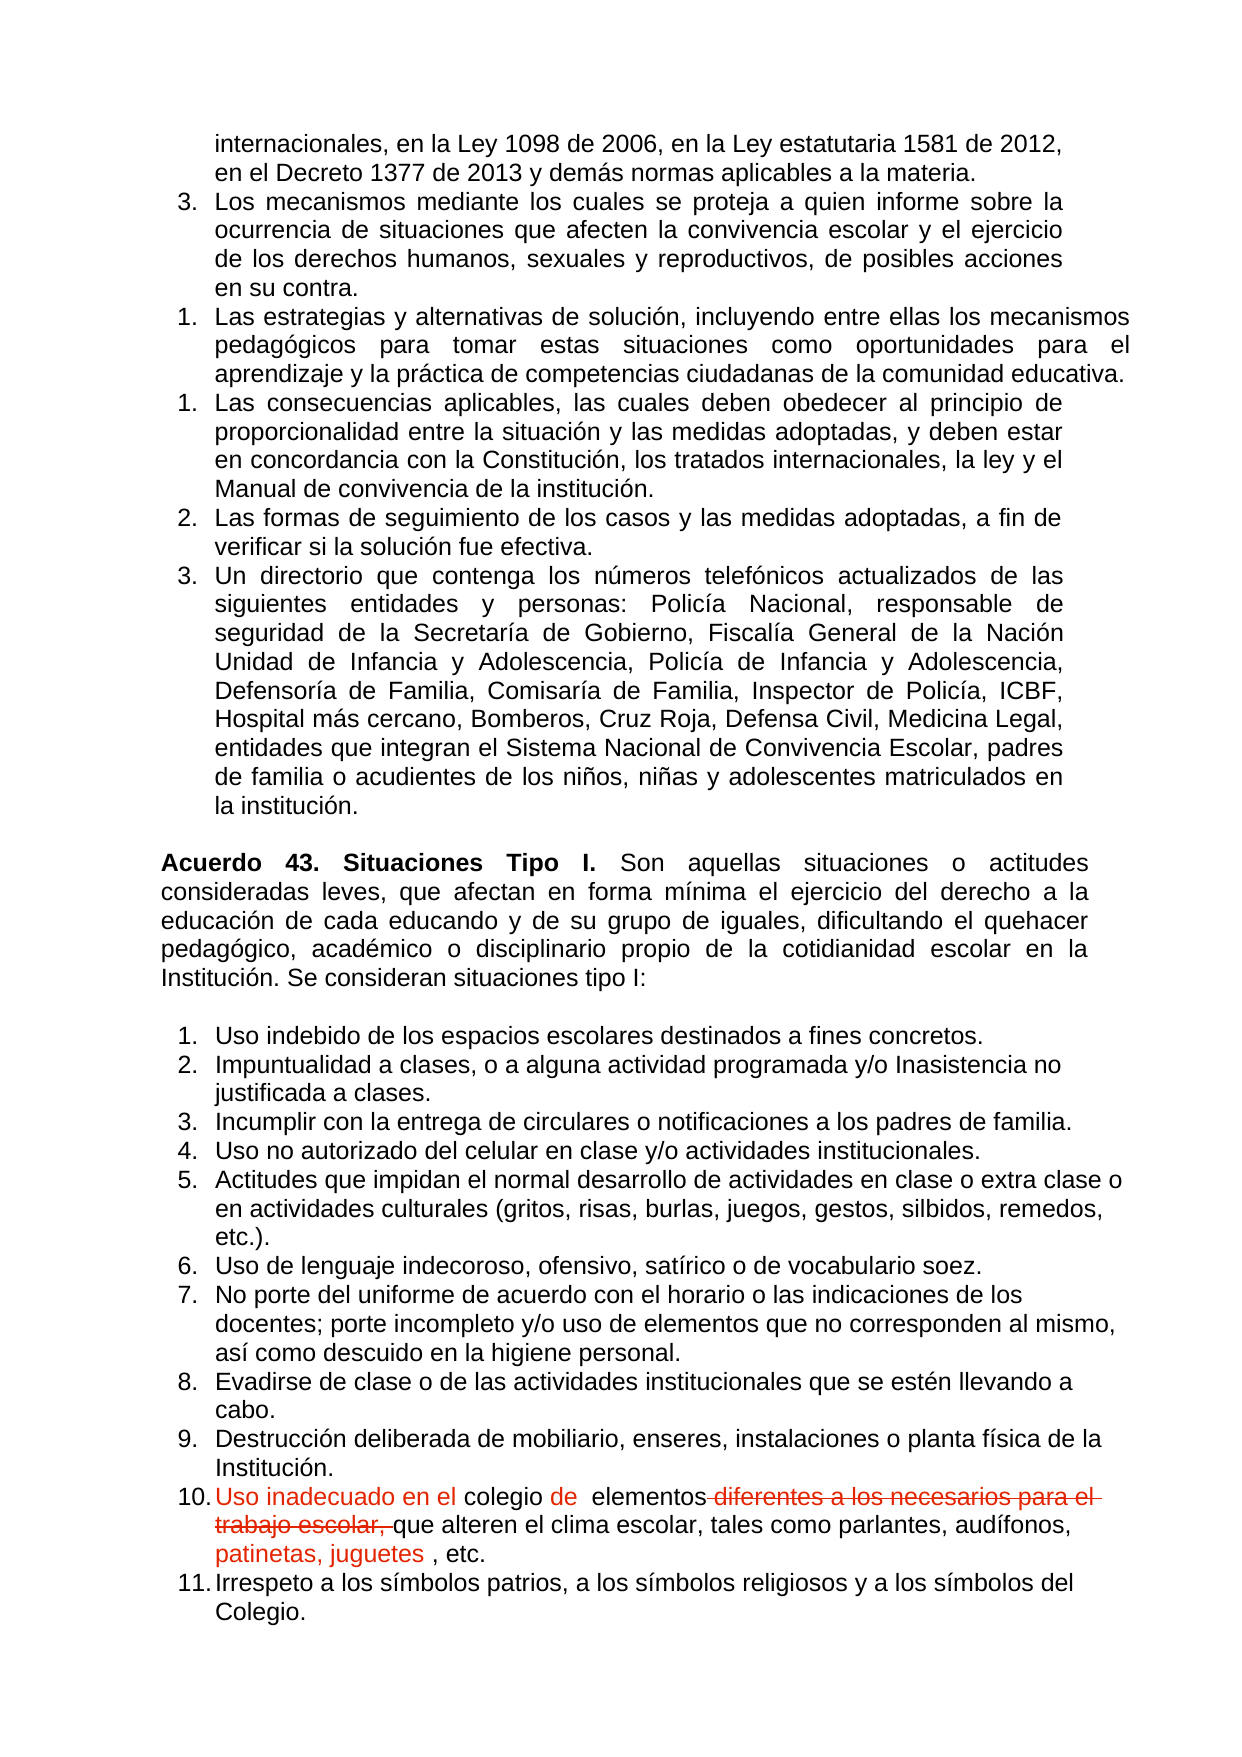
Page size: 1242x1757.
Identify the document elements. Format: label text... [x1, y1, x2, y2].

list Uso no autorizado del celular en clase y/o actividades institucionales. [177, 1136, 1131, 1165]
list Las consecuencias aplicables, las cuales deben obedecer al principio de proporcionalidad entre la situación y las medidas adoptadas, y deben estar en concordancia con la Constitución, los tratados internacionales, la ley y el Manual de convivencia de la institución. [177, 388, 1064, 503]
list Los mecanismos mediante los cuales se proteja a quien informe sobre la ocurrencia de situaciones que afecten la convivencia escolar y el ejercicio de los derechos humanos, sexuales y reproductivos, de posibles acciones en su contra. [177, 187, 1064, 302]
list Incumplir con la entrega de circulares o notificaciones a los padres de familia. [177, 1107, 1131, 1136]
list Evadirse de clase o de las actividades institucionales que se estén llevando a cabo. [177, 1366, 1131, 1424]
list Impuntualidad a clases, o a alguna actividad programada y/o Inasistencia no justificada a clases. [177, 1049, 1131, 1107]
list Uso de lenguaje indecoroso, ofensivo, satírico o de vocabulario soez. [177, 1251, 1131, 1280]
list Las estrategias y alternativas de solución, incluyendo entre ellas los mecanismos pedagógicos para tomar estas situaciones como oportunidades para el aprendizaje y la práctica de competencias ciudadanas de la comunidad educativa. [177, 302, 1131, 388]
list Un directorio que contenga los números telefónicos actualizados de las siguientes entidades y personas: Policía Nacional, responsable de seguridad de la Secretaría de Gobierno, Fiscalía General de la Nación Unidad de Infancia y Adolescencia, Policía de Infancia y Adolescencia, Defensoría de Familia, Comisaría de Familia, Inspector de Policía, ICBF, Hospital más cercano, Bomberos, Cruz Roja, Defensa Civil, Medicina Legal, entidades que integran el Sistema Nacional de Convivencia Escolar, padres de familia o acudientes de los niños, niñas y adolescentes matriculados en la institución. [177, 561, 1065, 819]
list Uso inadecuado en el colegio de elementos diferentes a los necesarios para el trabajo escolar, que alteren el clima escolar, tales como parlantes, audífonos, patinetas, juguetes , etc. [177, 1482, 1131, 1568]
list Destrucción deliberada de mobiliario, enseres, instalaciones o planta física de la Institución. [177, 1424, 1131, 1482]
list Uso indebido de los espacios escolares destinados a fines concretos. [177, 1021, 1131, 1049]
list Las formas de seguimiento de los casos y las medidas adoptadas, a fin de verificar si la solución fue efectiva. [177, 503, 1063, 561]
text Acuerdo 43. Situaciones Tipo I. Son aquellas situaciones o actitudes consideradas leves, que afectan en forma mínima el ejercicio del derecho a la educación de cada educando y de su grupo de iguales, dificultando el quehacer pedagógico, académico o disciplinario propio de la cotidianidad escolar en la Institución. Se consideran situaciones tipo I: [161, 848, 1090, 992]
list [177, 129, 1064, 187]
list Actitudes que impidan el normal desarrollo de actividades en clase o extra clase o en actividades culturales (gritos, risas, burlas, juegos, gestos, silbidos, remedos, etc.). [177, 1165, 1131, 1251]
list Irrespeto a los símbolos patrios, a los símbolos religiosos y a los símbolos del Colegio. [177, 1568, 1131, 1626]
list No porte del uniforme de acuerdo con el horario o las indicaciones de los docentes; porte incompleto y/o uso de elementos que no corresponden al mismo, así como descuido en la higiene personal. [177, 1280, 1131, 1366]
